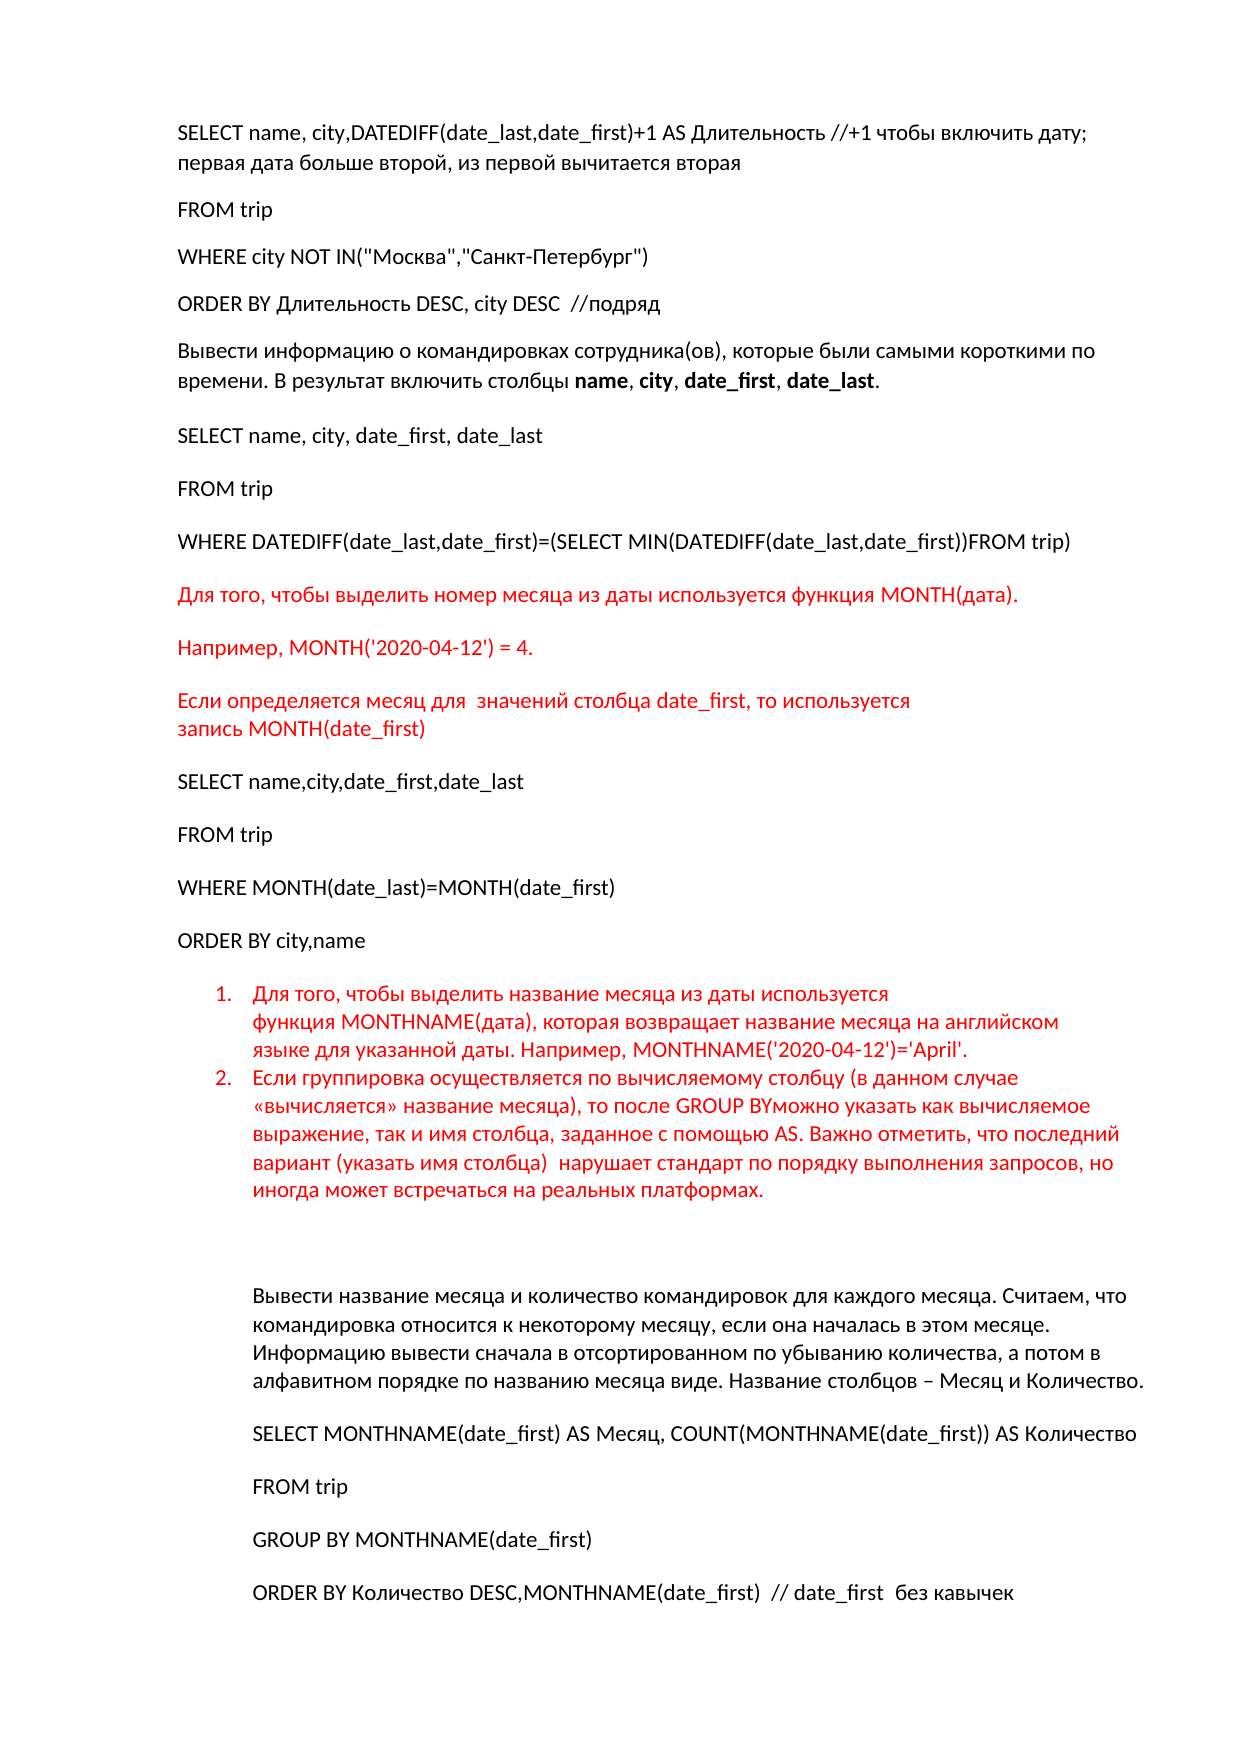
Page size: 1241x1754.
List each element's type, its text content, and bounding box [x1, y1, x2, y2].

text FROM trip [177, 820, 1152, 848]
text WHERE DATEDIFF(date_last,date_first)=(SELECT MIN(DATEDIFF(date_last,date_first))FROM trip) [177, 527, 1152, 555]
text FROM trip [252, 1472, 1152, 1500]
text Например, MONTH('2020-04-12') = 4. [177, 633, 1152, 661]
text Для того, чтобы выделить номер месяца из даты используется функция MONTH(дата). [177, 580, 1152, 608]
text FROM trip [177, 195, 1152, 223]
list Если группировка осуществляется по вычисляемому столбцу (в данном случае «вычисляется» название месяца), то после GROUP BYможно указать как вычисляемое выражение, так и имя столбца, заданное с помощью AS. Важно отметить, что последний вариант (указать имя столбца) нарушает стандарт по порядку выполнения запросов, но иногда может встречаться на реальных платформах. [215, 1063, 1152, 1204]
text Вывести информацию о командировках сотрудника(ов), которые были самыми короткими по времени. В результат включить столбцы name, city, date_first, date_last. [177, 336, 1152, 394]
text WHERE MONTH(date_last)=MONTH(date_first) [177, 873, 1152, 901]
text FROM trip [177, 474, 1152, 502]
text GROUP BY MONTHNAME(date_first) [252, 1525, 1152, 1553]
text SELECT MONTHNAME(date_first) AS Месяц, COUNT(MONTHNAME(date_first)) AS Количество [252, 1419, 1152, 1447]
text SELECT name,city,date_first,date_last [177, 767, 1152, 795]
text Если определяется месяц для значений столбца date_first, то используется запись MONTH(date_first) [177, 686, 1152, 742]
list Для того, чтобы выделить название месяца из даты используется функция MONTHNAME(дата), которая возвращает название месяца на английском языке для указанной даты. Например, MONTHNAME('2020-04-12')='April'. [215, 979, 1152, 1063]
text SELECT name, city, date_first, date_last [177, 421, 1152, 449]
text Вывести название месяца и количество командировок для каждого месяца. Считаем, что командировка относится к некоторому месяцу, если она началась в этом месяце. Информацию вывести сначала в отсортированном по убыванию количества, а потом в алфавитном порядке по названию месяца виде. Название столбцов – Месяц и Количество. [252, 1282, 1152, 1394]
text ORDER BY Количество DESC,MONTHNAME(date_first) // date_first без кавычек [252, 1578, 1152, 1606]
text WHERE city NOT IN("Москва","Санкт-Петербург") [177, 242, 1152, 270]
text ORDER BY Длительность DESC, city DESC //подряд [177, 289, 1152, 317]
text SELECT name, city,DATEDIFF(date_last,date_first)+1 AS Длительность //+1 чтобы включить дату; первая дата больше второй, из первой вычитается вторая [177, 118, 1152, 176]
text ORDER BY city,name [177, 926, 1152, 954]
